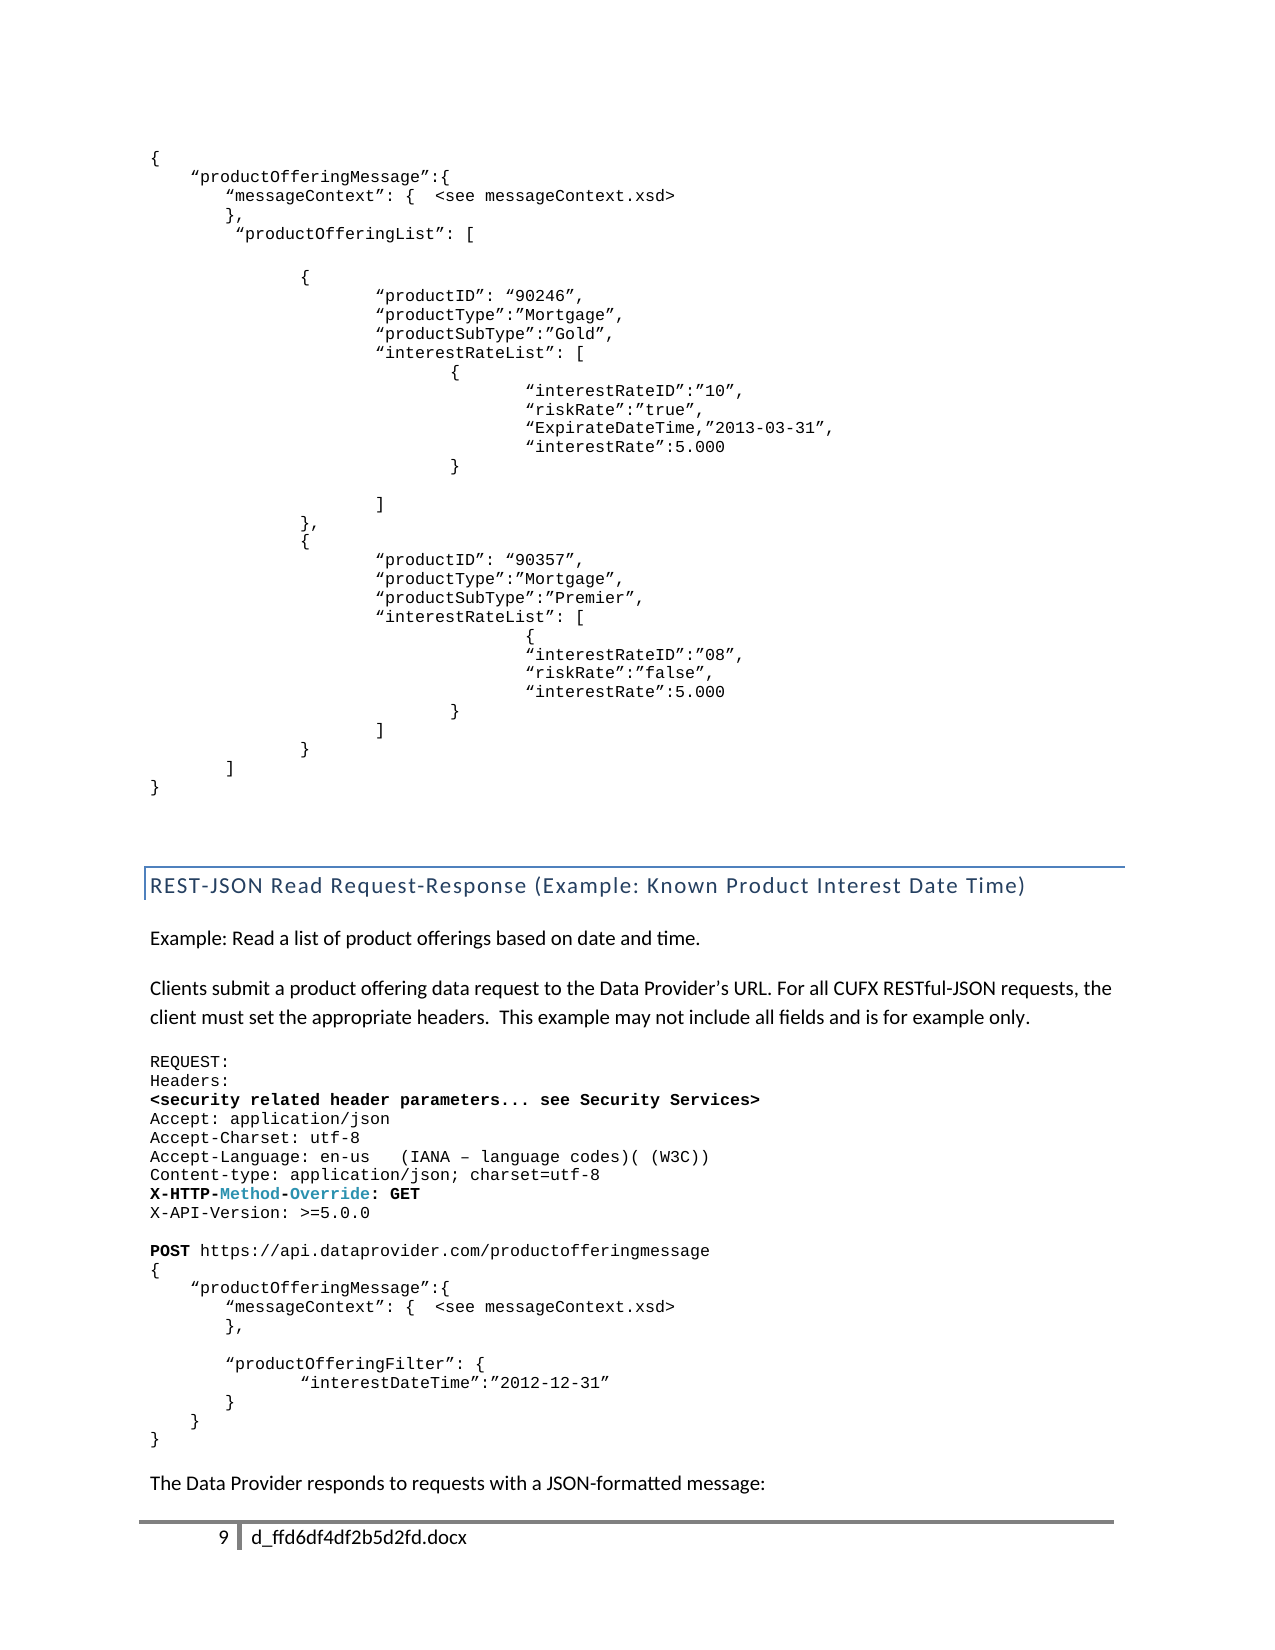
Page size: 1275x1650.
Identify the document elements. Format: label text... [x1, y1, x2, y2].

text X-API-Version: >=5.0.0 [150, 1205, 1125, 1223]
text <security related header parameters... see Security Services> [150, 1092, 1125, 1110]
text Accept: application/json [150, 1110, 1125, 1129]
text “productOfferingList”: [ [150, 225, 1125, 244]
text } [150, 778, 1125, 797]
text Example: Read a list of product offerings based on date and time. [150, 925, 1125, 950]
text }, [225, 1318, 1125, 1337]
text “productOfferingMessage”:{ [150, 1280, 1125, 1299]
text } [150, 1431, 1125, 1450]
text “productType”:”Mortgage”, [300, 571, 1125, 589]
text “interestRateID”:”08”, [300, 646, 1125, 665]
text The Data Provider responds to requests with a JSON-formatted message: [150, 1471, 1125, 1496]
text { [300, 627, 1125, 646]
text Content-type: application/json; charset=utf-8 [150, 1167, 1125, 1186]
text } [150, 1412, 1125, 1431]
text “ExpirateDateTime,”2013-03-31”, [300, 420, 1125, 439]
text “productOfferingMessage”:{ [150, 169, 1125, 188]
text } [300, 703, 1125, 722]
text “interestRateList”: [ [300, 344, 1125, 363]
text “productID”: “90246”, [300, 288, 1125, 307]
text POST https://api.dataprovider.com/productofferingmessage [150, 1242, 1125, 1261]
subtitle REST-JSON Read Request-Response (Example: Known Product Interest Date Time) [146, 868, 1125, 900]
text “messageContext”: { <see messageContext.xsd> [225, 1299, 1125, 1318]
text ] [300, 722, 1125, 740]
text “interestDateTime”:”2012-12-31” [150, 1374, 1125, 1393]
text Clients submit a product offering data request to the Data Provider’s URL. For all CUFX RESTful-JSON requests, the client must set the appropriate headers. This example may not include all fields and is for example only. [150, 975, 1125, 1029]
text { [150, 1261, 1125, 1280]
text ] [300, 495, 1125, 514]
text “interestRate”:5.000 [300, 684, 1125, 703]
text “productID”: “90357”, [300, 552, 1125, 571]
text }, [225, 207, 1125, 225]
text { [300, 363, 1125, 382]
text } [150, 1393, 1125, 1412]
text “riskRate”:”true”, [300, 401, 1125, 420]
text }, [150, 514, 1125, 533]
text X-HTTP-Method-Override: GET [150, 1186, 1125, 1205]
text Accept-Language: en-us (IANA – language codes)() [150, 1148, 1125, 1167]
text { [150, 150, 1125, 169]
text REQUEST: [150, 1054, 1125, 1073]
text { [225, 269, 1125, 288]
text “productOfferingFilter”: { [225, 1356, 1125, 1374]
text “productType”:”Mortgage”, [300, 307, 1125, 326]
text “messageContext”: { <see messageContext.xsd> [225, 188, 1125, 207]
text “riskRate”:”false”, [300, 665, 1125, 684]
text “interestRateID”:”10”, [300, 382, 1125, 401]
text } [150, 740, 1125, 759]
text ] [150, 759, 1125, 778]
text “productSubType”:”Premier”, [300, 589, 1125, 608]
text “interestRateList”: [ [300, 608, 1125, 627]
text Accept-Charset: utf-8 [150, 1129, 1125, 1148]
text { [225, 533, 1125, 552]
text “interestRate”:5.000 [300, 439, 1125, 458]
text } [300, 458, 1125, 476]
text “productSubType”:”Gold”, [300, 326, 1125, 344]
text Headers: [150, 1073, 1125, 1092]
